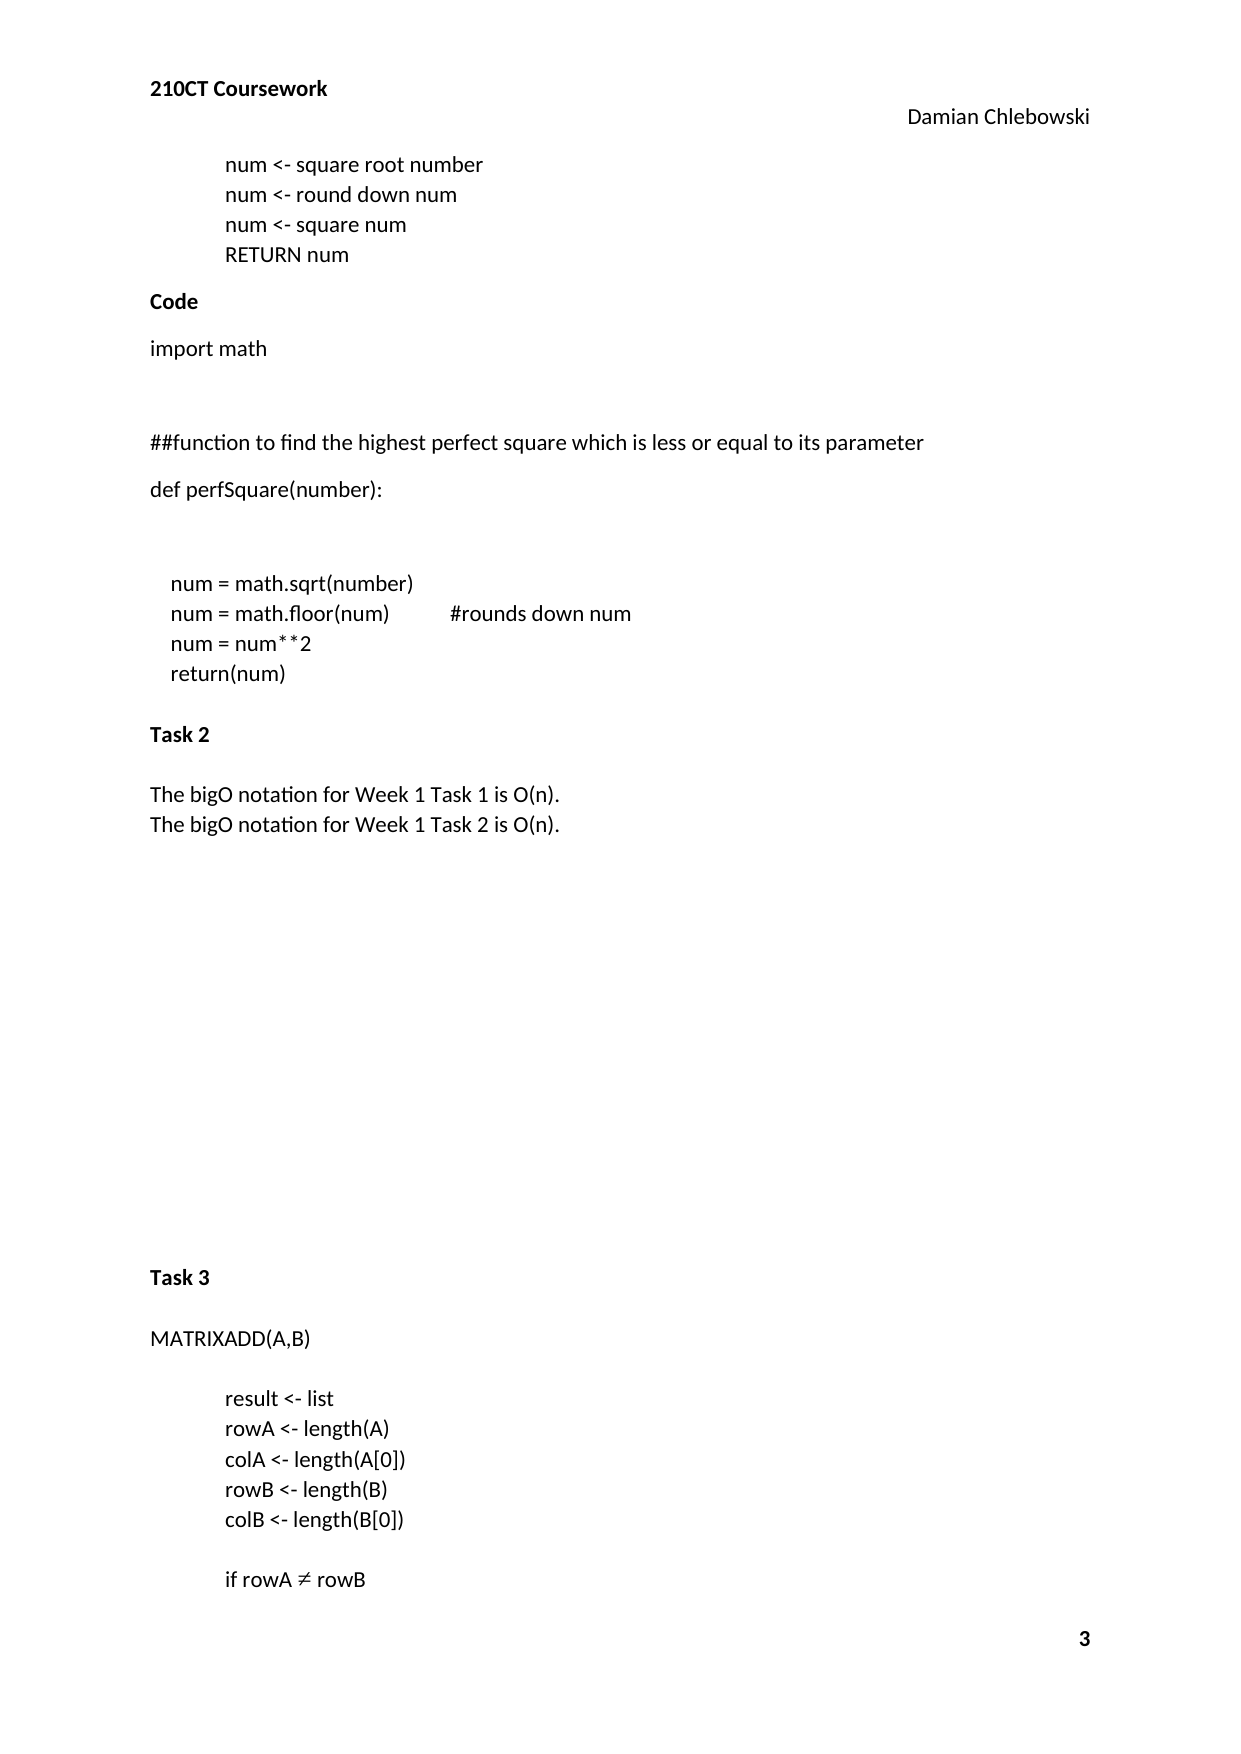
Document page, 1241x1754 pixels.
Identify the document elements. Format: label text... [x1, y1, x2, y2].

text num = num**2 [150, 629, 1090, 657]
text Task 3 [150, 1263, 1090, 1292]
text ##function to find the highest perfect square which is less or equal to its parameter [150, 428, 1090, 456]
text Code [150, 287, 1090, 316]
text num = math.floor(num) #rounds down num [150, 599, 1090, 627]
text num <- round down num [150, 180, 1090, 208]
text The bigO notation for Week 1 Task 1 is O(n). [150, 780, 1090, 808]
text colA <- length(A[0]) [150, 1445, 1090, 1473]
text MATRIXADD(A,B) [150, 1324, 1090, 1352]
text num <- square num [150, 210, 1090, 238]
text num <- square root number [150, 150, 1090, 178]
text RETURN num [150, 241, 1090, 269]
text num = math.sqrt(number) [150, 569, 1090, 597]
text result <- list [150, 1384, 1090, 1412]
text rowB <- length(B) [150, 1475, 1090, 1503]
text import math [150, 334, 1090, 362]
text Task 2 [150, 720, 1090, 748]
text colB <- length(B[0]) [150, 1505, 1090, 1533]
text rowA <- length(A) [150, 1414, 1090, 1443]
text The bigO notation for Week 1 Task 2 is O(n). [150, 810, 1090, 838]
text return(num) [150, 659, 1090, 687]
text if rowA rowB [150, 1566, 1090, 1594]
text def perfSquare(number): [150, 475, 1090, 503]
